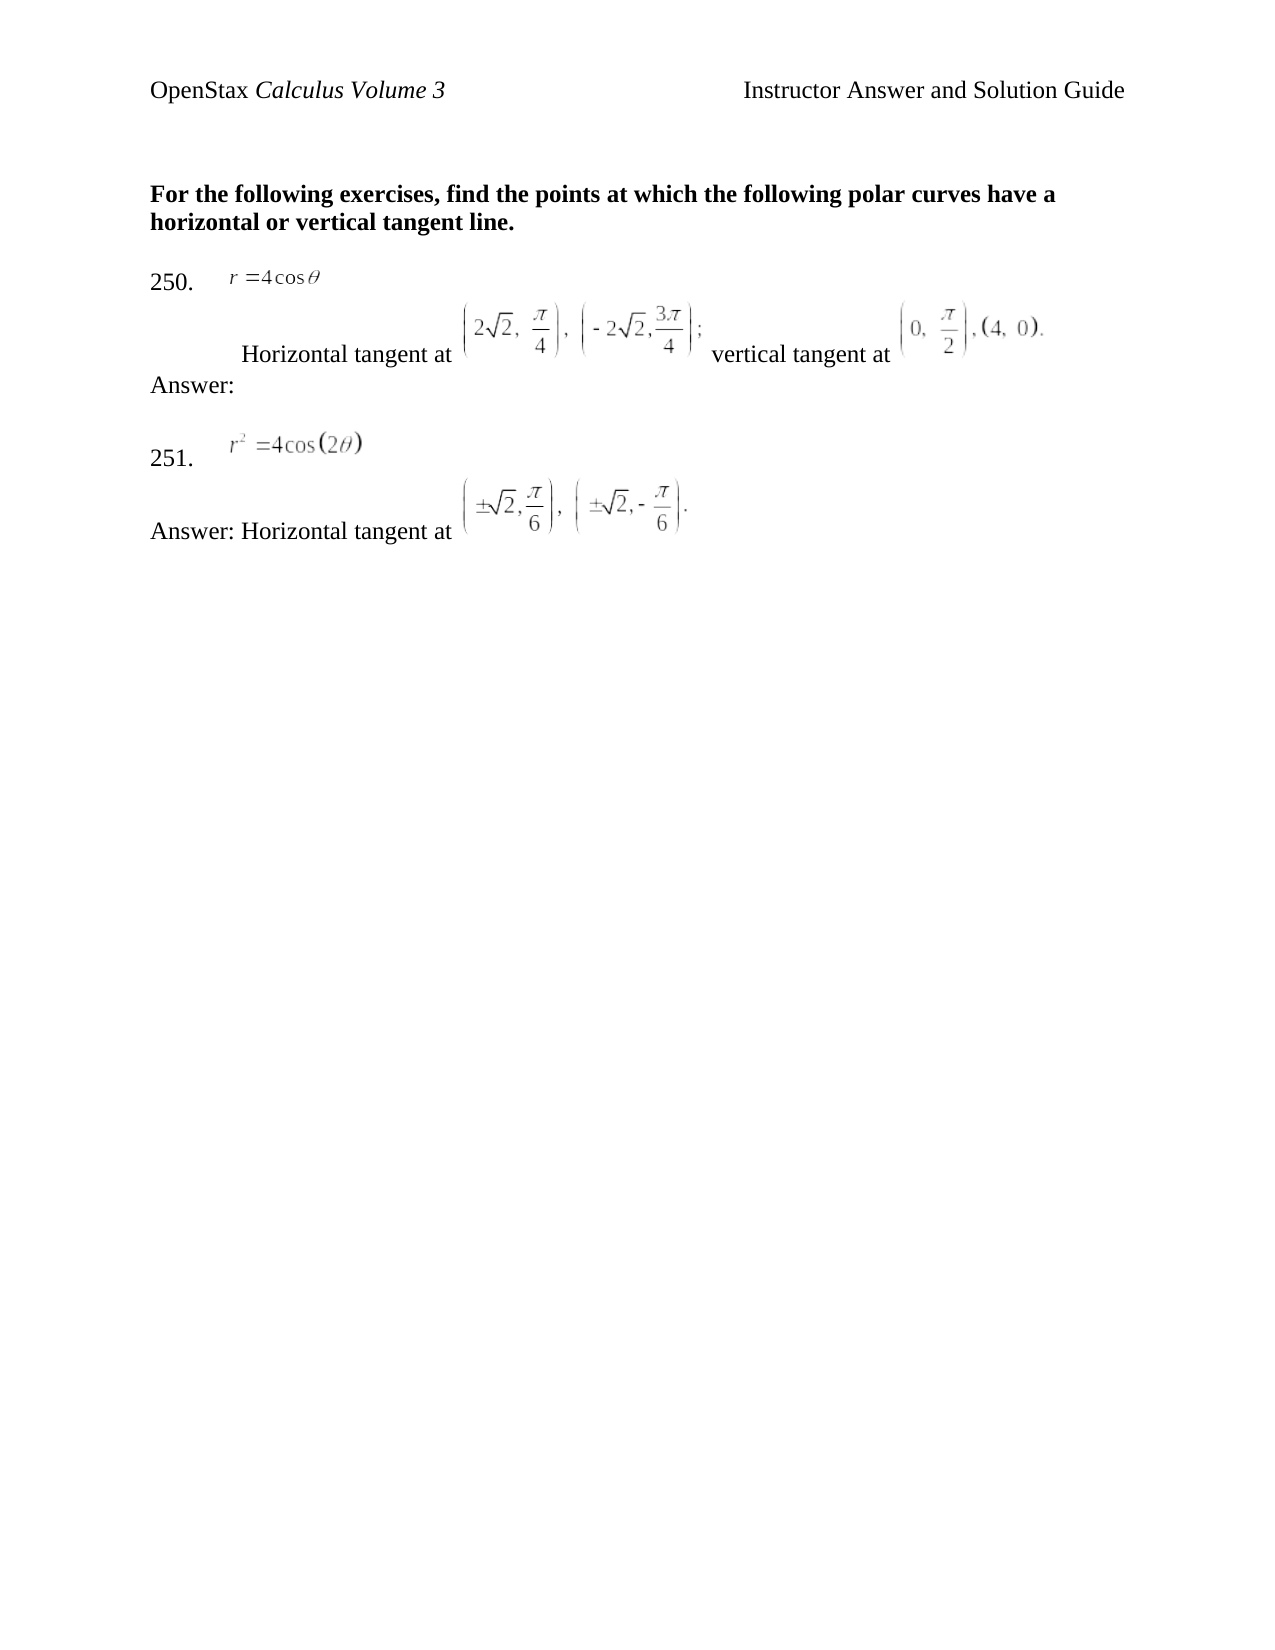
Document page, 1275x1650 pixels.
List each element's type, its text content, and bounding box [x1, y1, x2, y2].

text Answer: Horizontal tangent at vertical tangent at [150, 295, 1125, 399]
text Answer: Horizontal tangent at [150, 472, 1125, 545]
text For the following exercises, find the points at which the following polar curves have a horizontal or vertical tangent line. [150, 179, 1125, 236]
